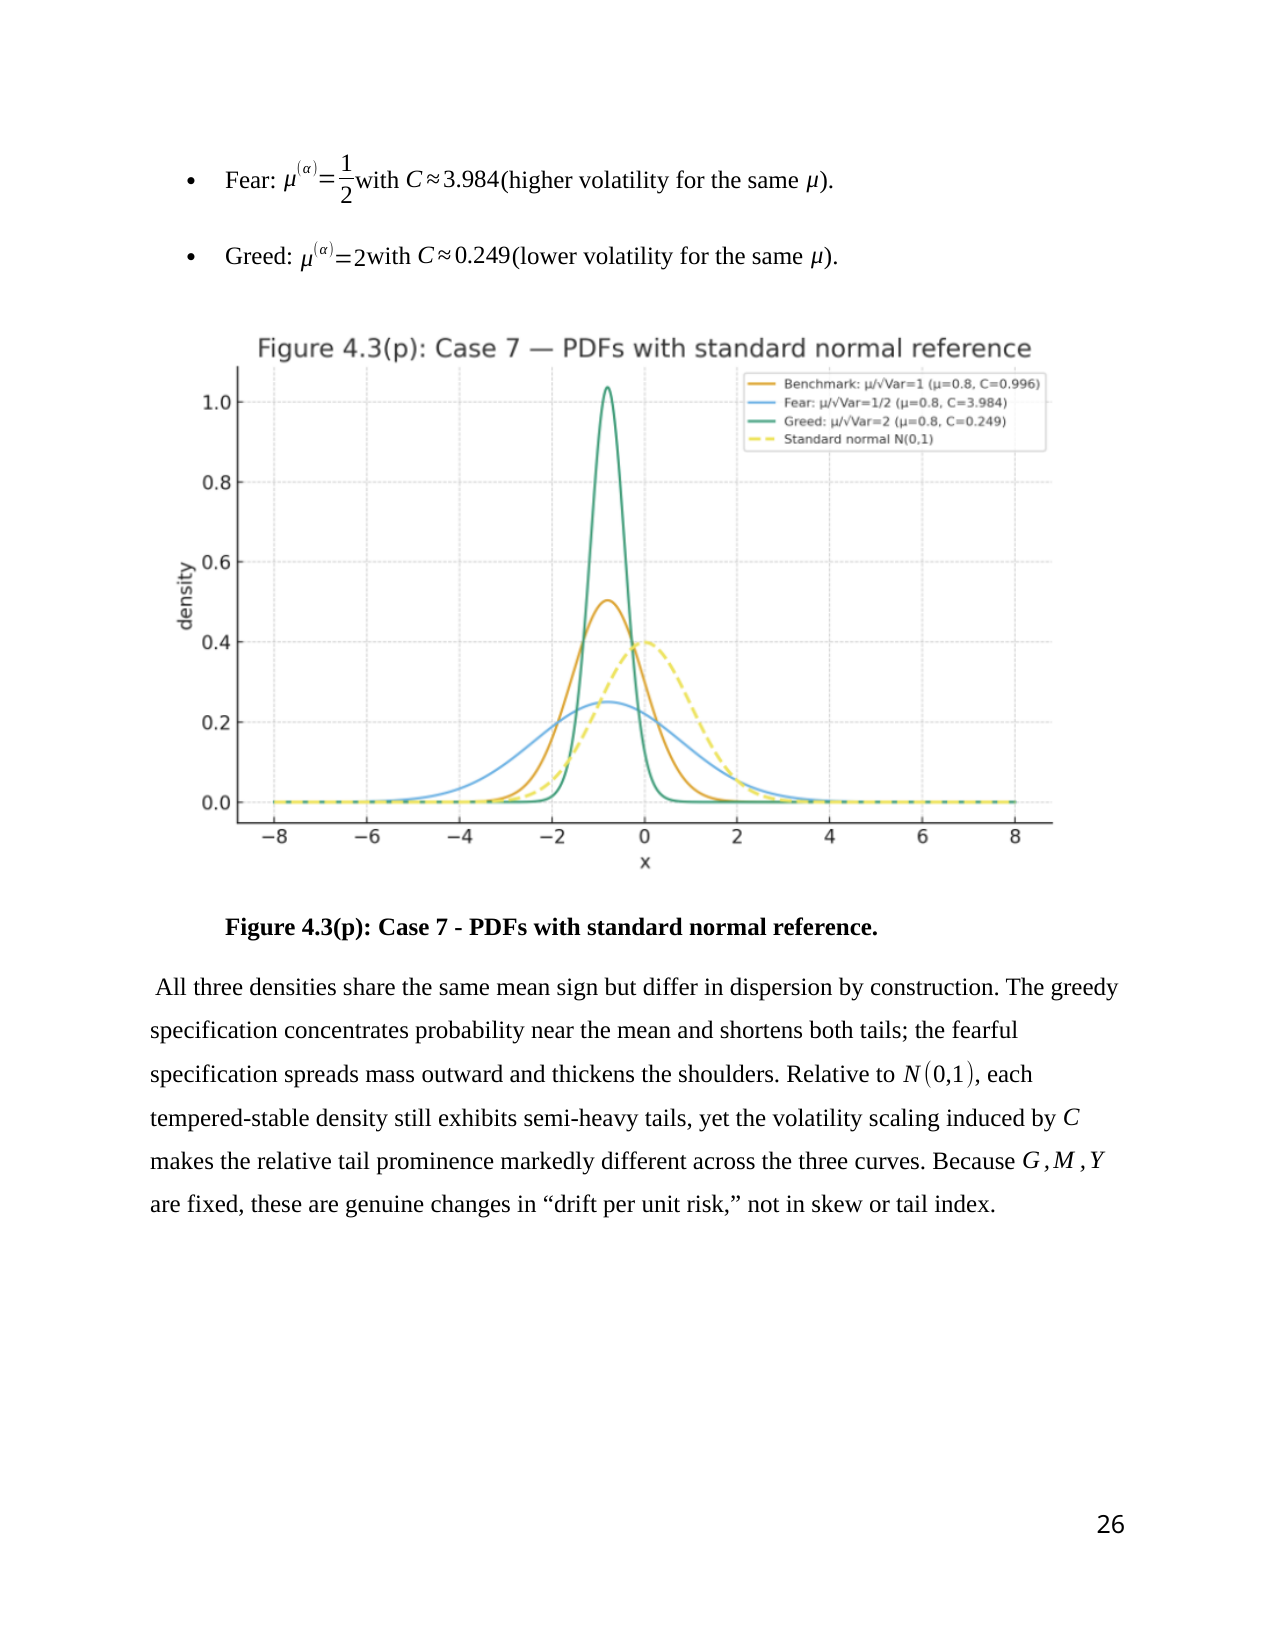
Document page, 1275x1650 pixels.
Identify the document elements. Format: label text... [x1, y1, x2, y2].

text Figure 4.3(p): Case 7 - PDFs with standard normal reference. [150, 912, 1125, 941]
text All three densities share the same mean sign but differ in dispersion by construction. The greedy specification concentrates probability near the mean and shortens both tails; the fearful specification spreads mass outward and thickens the shoulders. Relative to , each tempered-stable density still exhibits semi-heavy tails, yet the volatility scaling induced by makes the relative tail prominence markedly different across the three curves. Because are fixed, these are genuine changes in “drift per unit risk,” not in skew or tail index. [150, 972, 1125, 1218]
list Fear: with (higher volatility for the same ). [187, 150, 1125, 209]
picture [150, 302, 1125, 879]
list Greed: with (lower volatility for the same ). [187, 240, 1125, 272]
